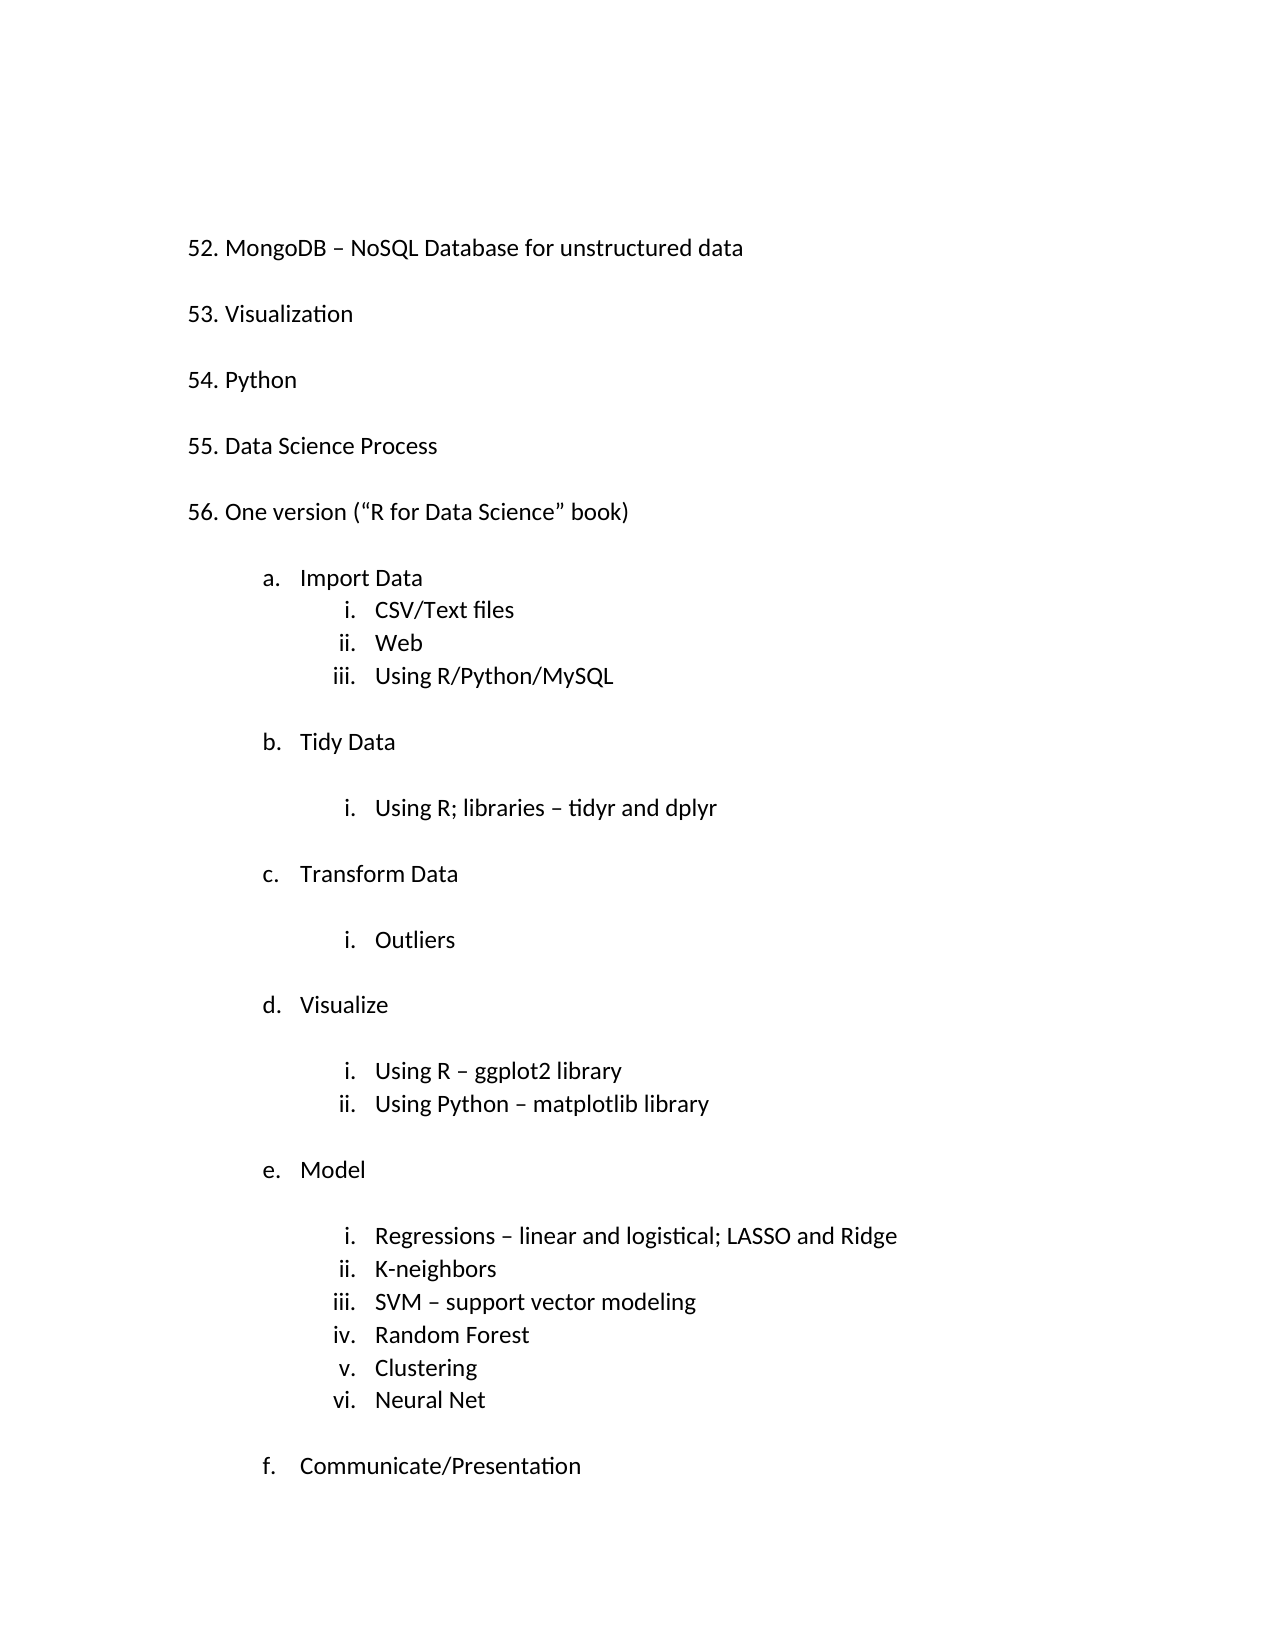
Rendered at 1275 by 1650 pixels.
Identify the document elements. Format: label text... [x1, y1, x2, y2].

list CSV/Text files [356, 594, 1125, 625]
list Visualize [262, 989, 1125, 1020]
list Import Data [262, 562, 1125, 592]
list MongoDB – NoSQL Database for unstructured data [187, 232, 1125, 263]
list Transform Data [262, 858, 1125, 888]
list Regressions – linear and logistical; LASSO and Ridge [356, 1220, 1125, 1251]
list Python [187, 364, 1125, 395]
list Data Science Process [187, 430, 1125, 461]
list Outliers [356, 924, 1125, 954]
list Web [356, 627, 1125, 658]
list SVM – support vector modeling [356, 1286, 1125, 1316]
list Model [262, 1154, 1125, 1185]
list Using R/Python/MySQL [356, 660, 1125, 691]
list Clustering [356, 1352, 1125, 1382]
list Random Forest [356, 1319, 1125, 1349]
list Using R; libraries – tidyr and dplyr [356, 792, 1125, 823]
list Visualization [187, 298, 1125, 329]
list Neural Net [356, 1384, 1125, 1415]
list One version (“R for Data Science” book) [187, 496, 1125, 526]
list Using Python – matplotlib library [356, 1088, 1125, 1119]
list Communicate/Presentation [262, 1450, 1125, 1481]
list K-neighbors [356, 1253, 1125, 1283]
list Using R – ggplot2 library [356, 1055, 1125, 1086]
list Tidy Data [262, 726, 1125, 757]
